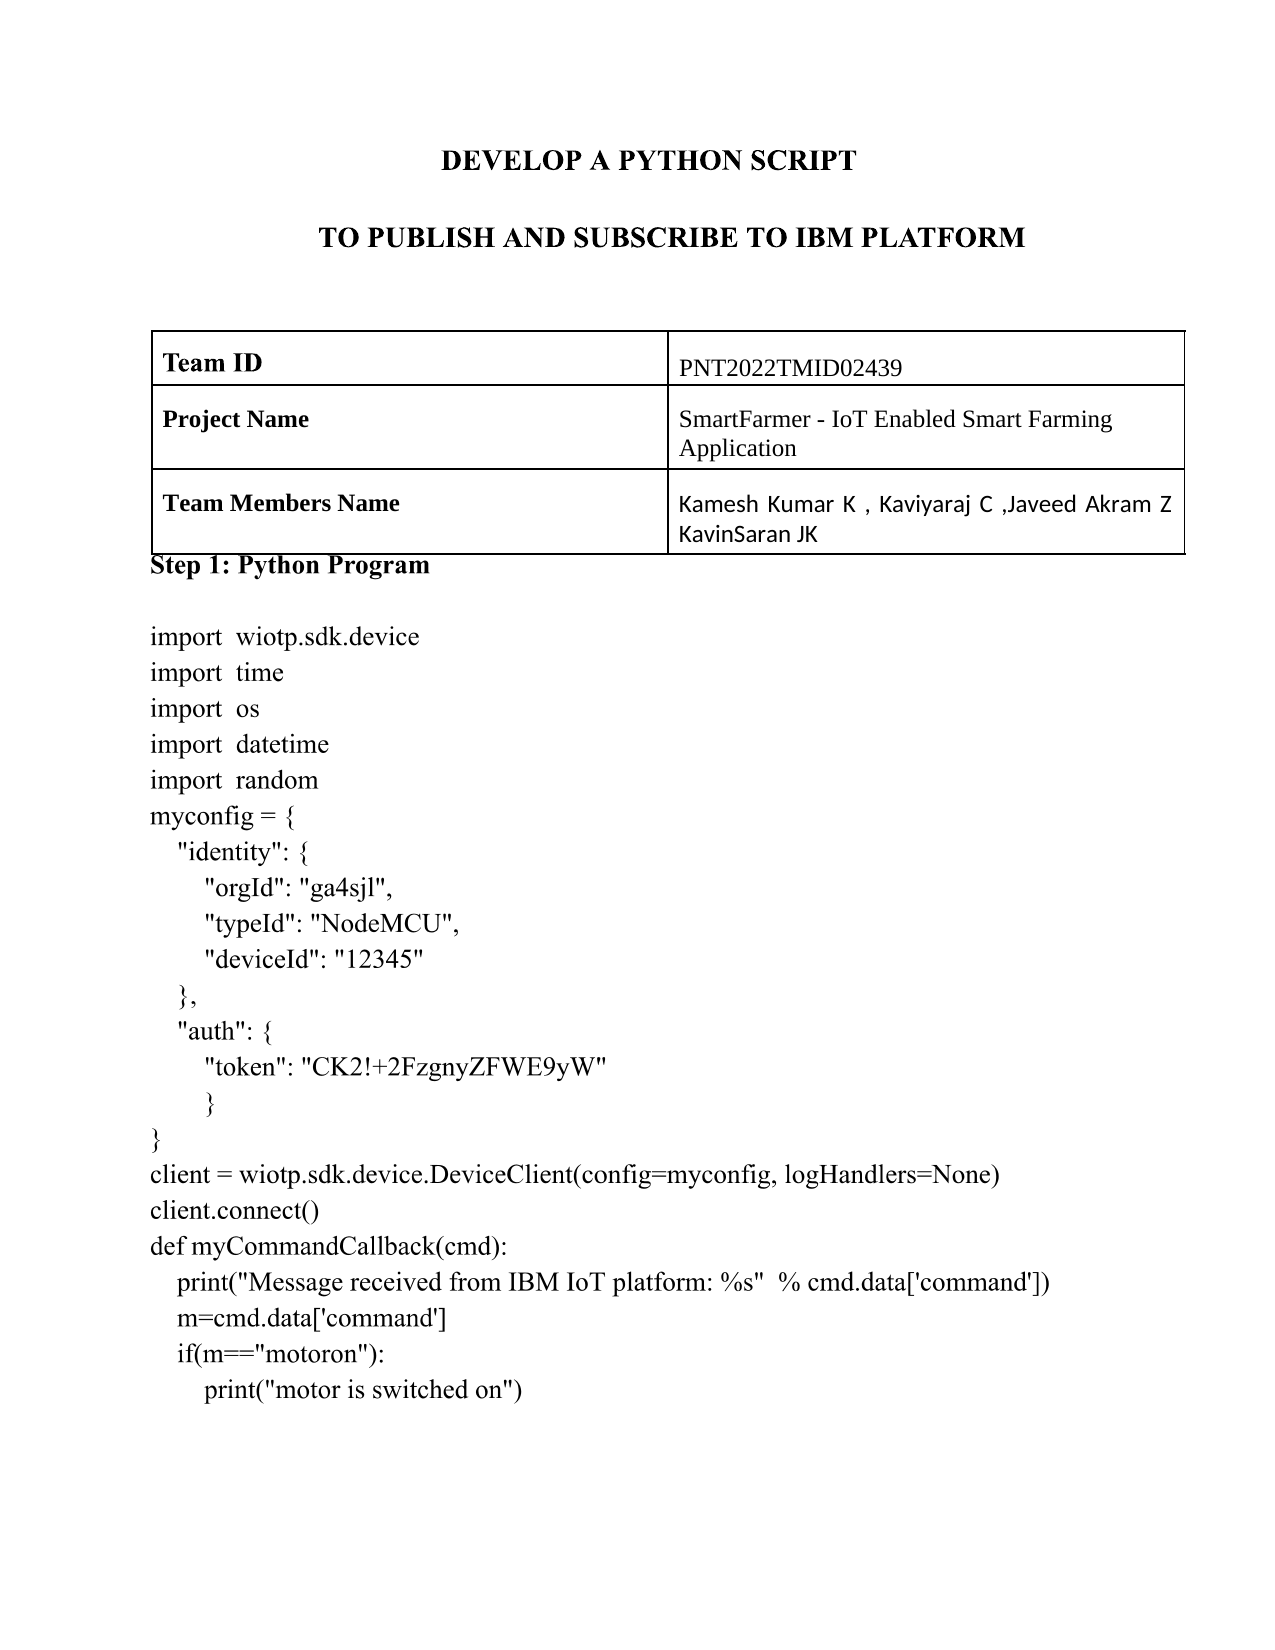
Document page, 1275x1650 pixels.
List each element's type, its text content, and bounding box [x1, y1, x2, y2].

table_cell Team Members Name [153, 470, 667, 553]
picture [149, 554, 1049, 1404]
table_cell Kamesh Kumar K , Kaviyaraj C ,Javeed Akram Z KavinSaran JK [669, 470, 1184, 553]
table_cell SmartFarmer - IoT Enabled Smart Farming Application [669, 386, 1184, 468]
table_header [153, 332, 667, 384]
table_cell Project Name [153, 386, 667, 468]
table_header PNT2022TMID02439 [669, 332, 1184, 384]
